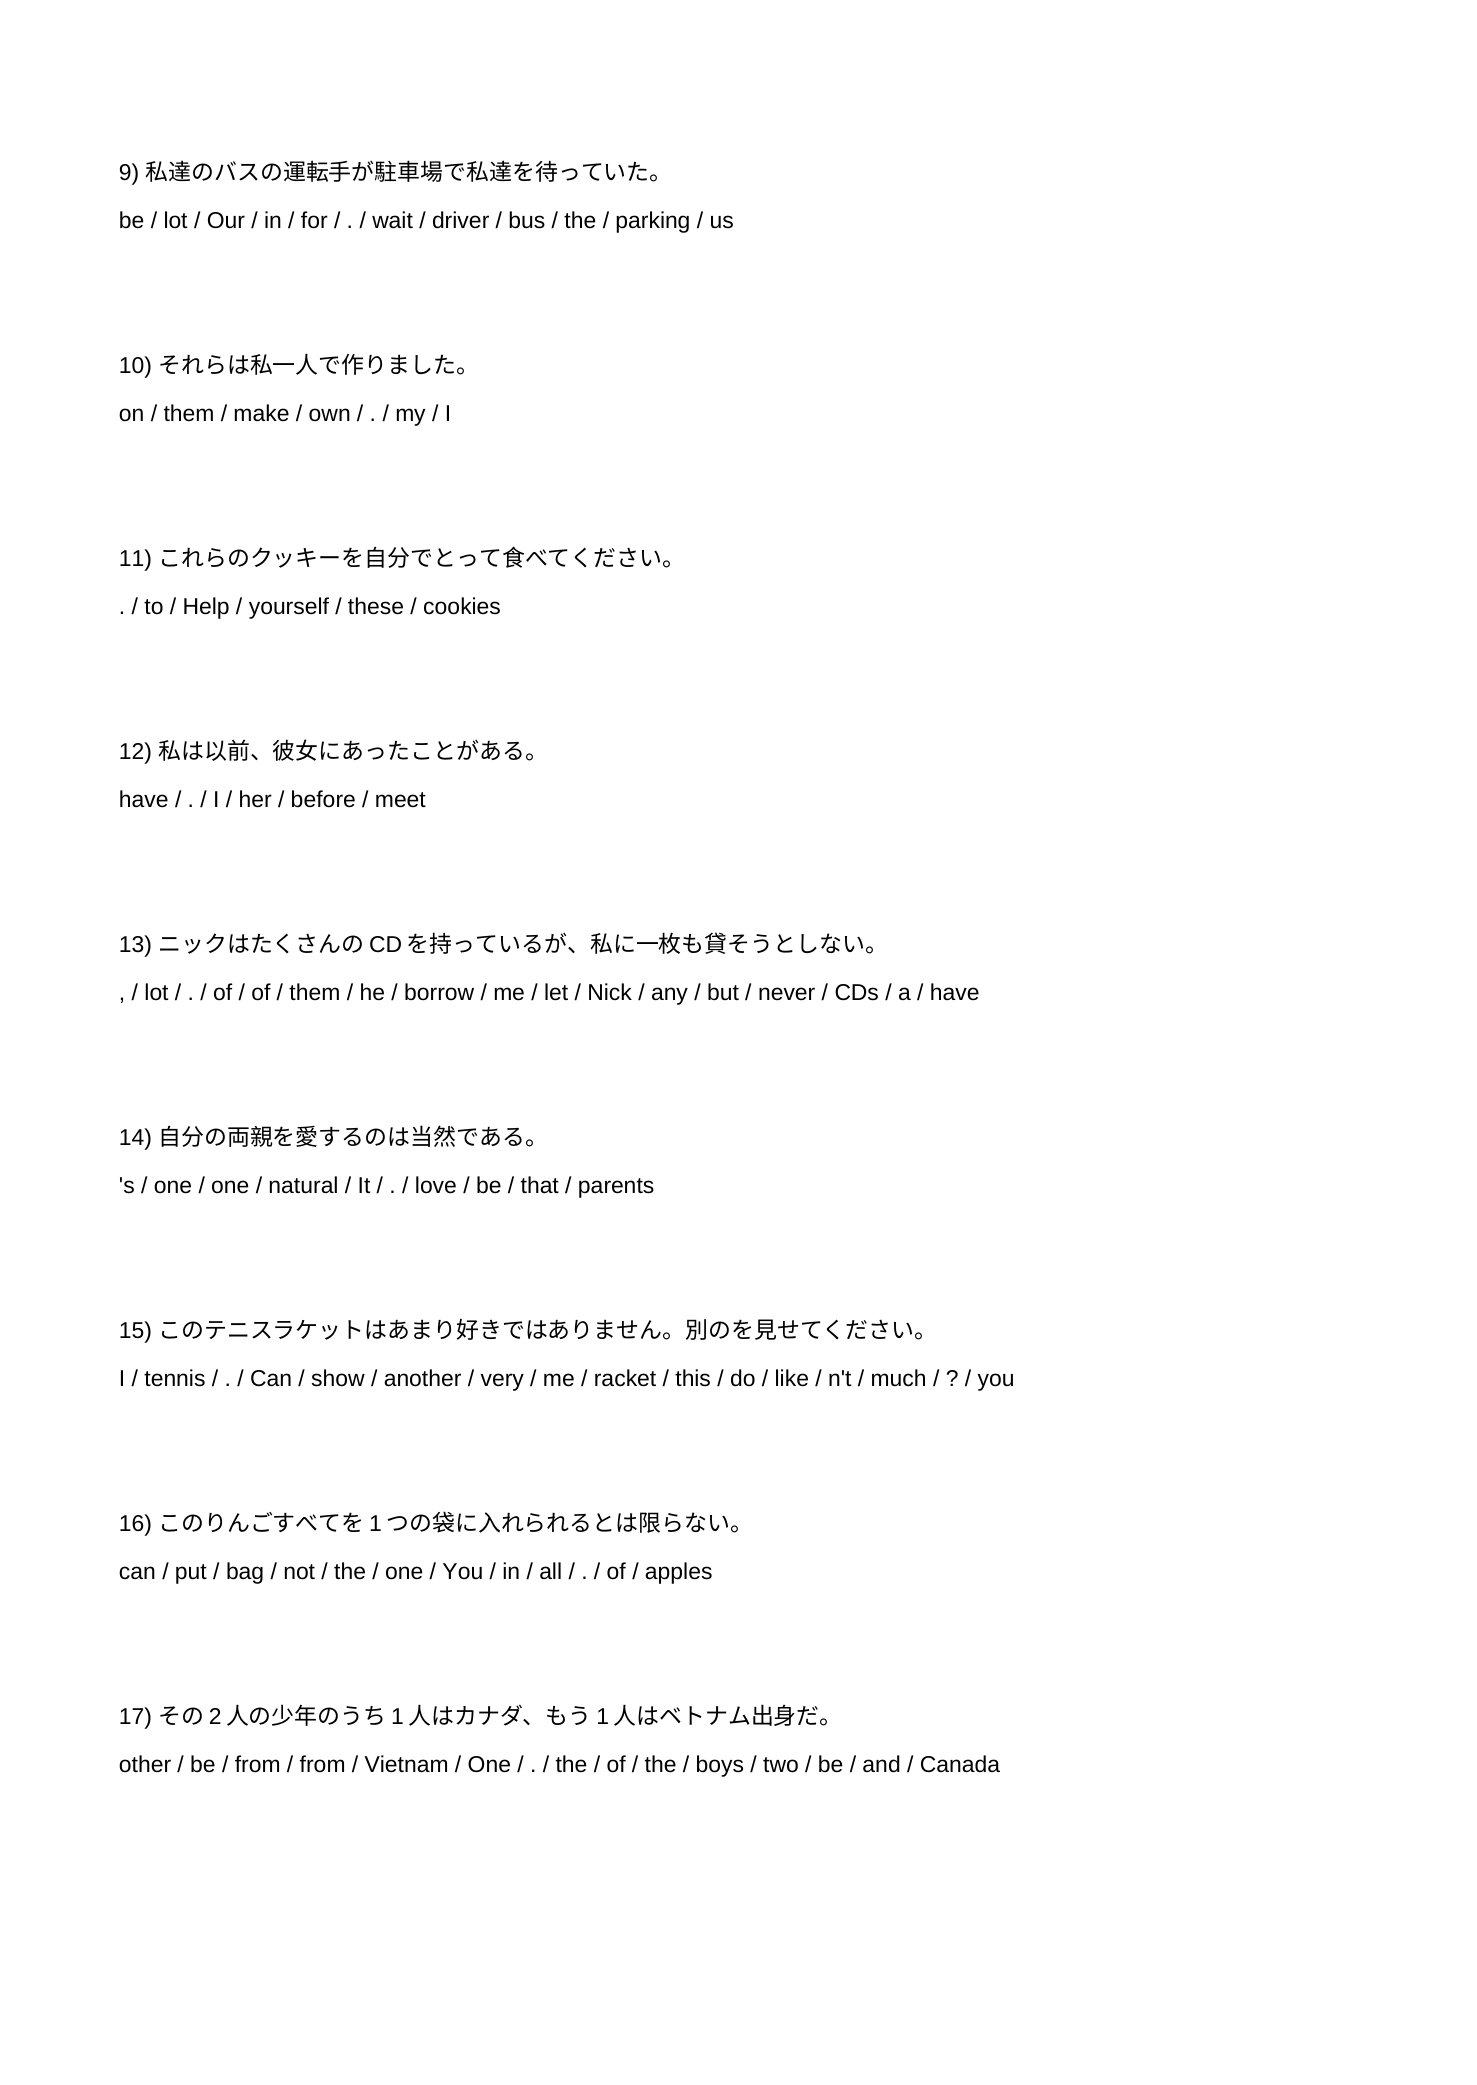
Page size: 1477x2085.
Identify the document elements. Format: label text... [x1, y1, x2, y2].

text 13) ニックはたくさんのCDを持っているが、私に一枚も貸そうとしない。 [119, 931, 1226, 957]
text . / to / Help / yourself / these / cookies [119, 593, 1361, 619]
text have / . / I / her / before / meet [119, 786, 1361, 812]
text , / lot / . / of / of / them / he / borrow / me / let / Nick / any / but / never / CDs / a / have [119, 979, 1361, 1005]
text 17) その2人の少年のうち1人はカナダ、もう1人はベトナム出身だ。 [119, 1703, 1226, 1729]
text 11) これらのクッキーを自分でとって食べてください。 [119, 544, 1226, 571]
text 16) このりんごすべてを1つの袋に入れられるとは限らない。 [119, 1510, 1226, 1536]
text I / tennis / . / Can / show / another / very / me / racket / this / do / like / n't / much / ? / you [119, 1365, 1361, 1391]
text 15) このテニスラケットはあまり好きではありません。別のを見せてください。 [119, 1317, 1226, 1343]
text can / put / bag / not / the / one / You / in / all / . / of / apples [119, 1558, 1361, 1584]
text other / be / from / from / Vietnam / One / . / the / of / the / boys / two / be / and / Canada [119, 1751, 1361, 1777]
text on / them / make / own / . / my / I [119, 400, 1361, 426]
text be / lot / Our / in / for / . / wait / driver / bus / the / parking / us [119, 207, 1361, 233]
text 's / one / one / natural / It / . / love / be / that / parents [119, 1172, 1361, 1198]
text 12) 私は以前、彼女にあったことがある。 [119, 738, 1226, 764]
text 10) それらは私一人で作りました。 [119, 352, 1226, 378]
text 9) 私達のバスの運転手が駐車場で私達を待っていた。 [119, 158, 1226, 185]
text 14) 自分の両親を愛するのは当然である。 [119, 1124, 1226, 1150]
